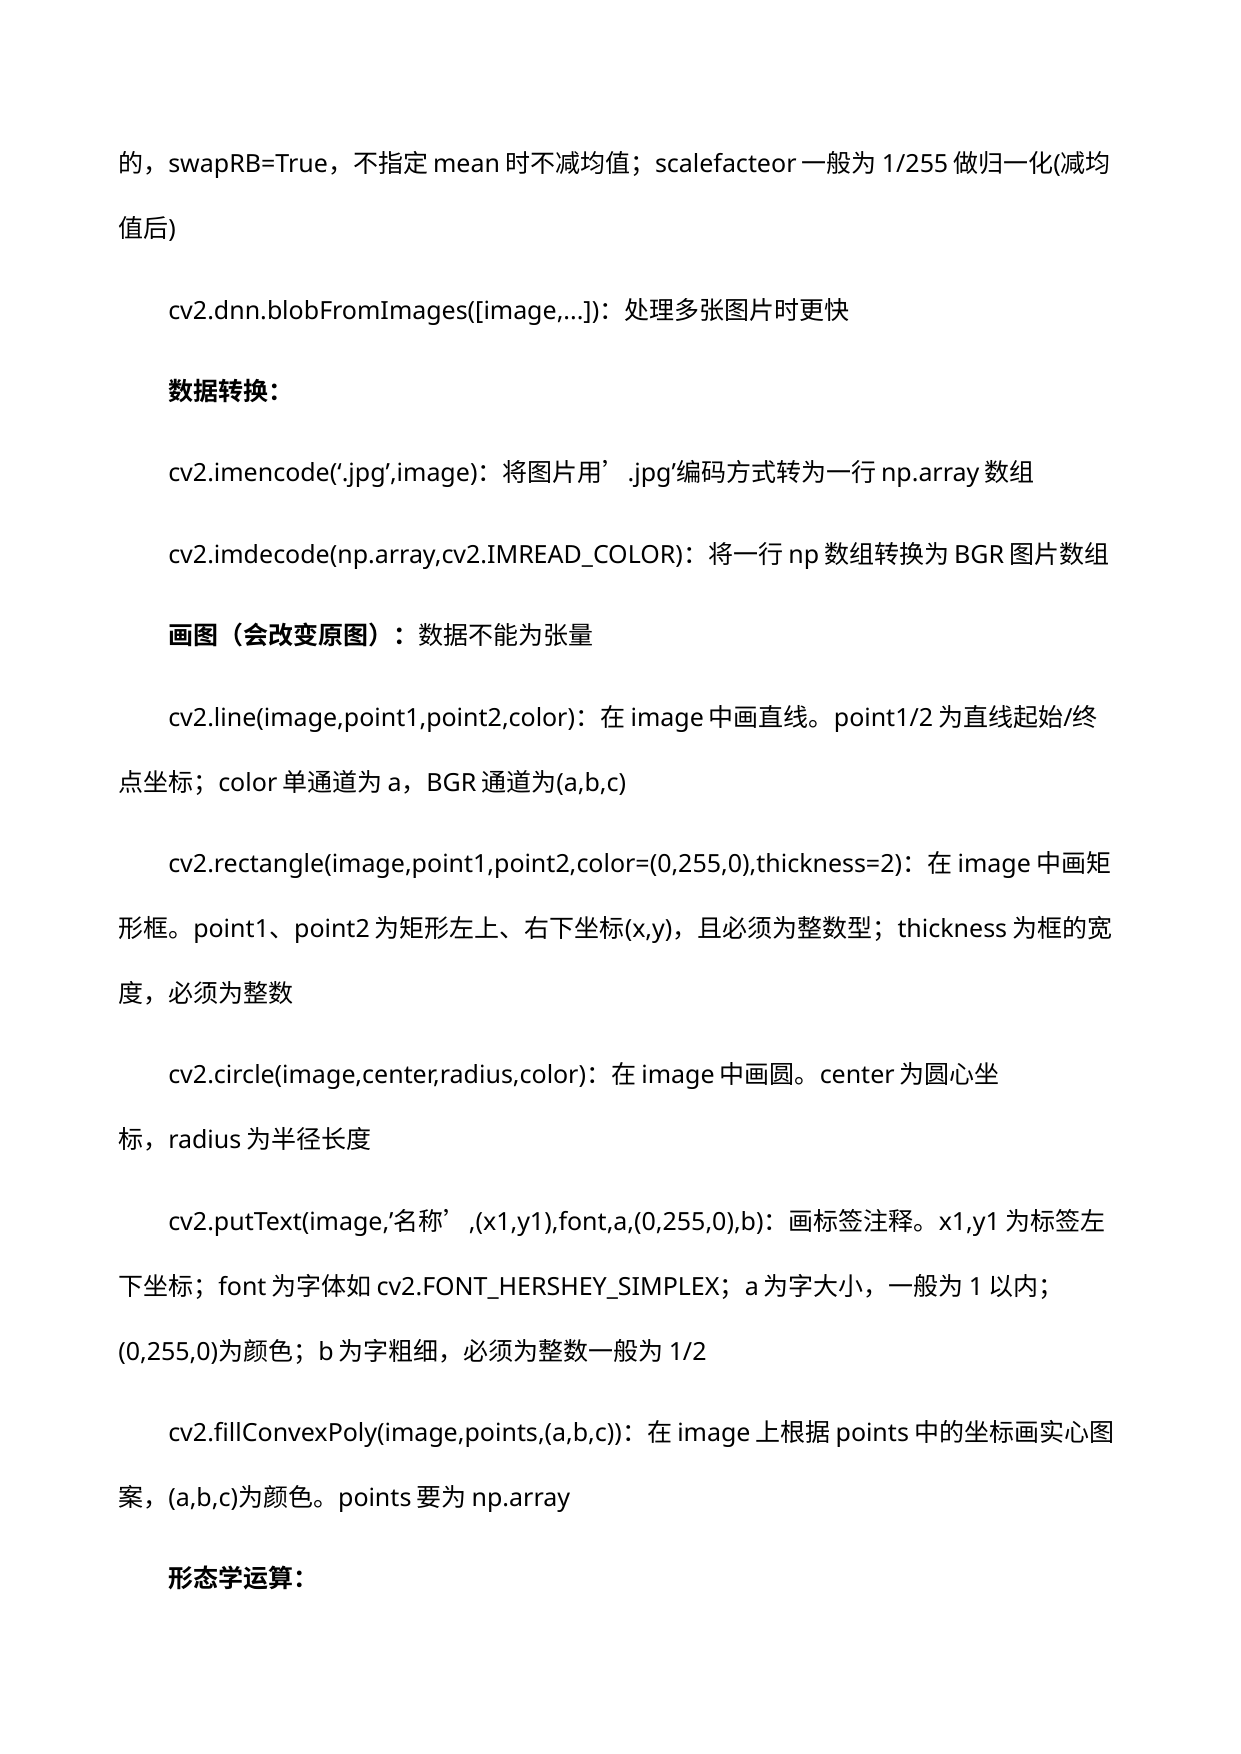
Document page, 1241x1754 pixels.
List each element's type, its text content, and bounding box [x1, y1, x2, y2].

text 画图（会改变原图）：数据不能为张量 [118, 601, 1122, 666]
text cv2.circle(image,center,radius,color)：在image中画圆。center为圆心坐标，radius为半径长度 [118, 1040, 1122, 1170]
text cv2.rectangle(image,point1,point2,color=(0,255,0),thickness=2)：在image中画矩形框。point1、point2为矩形左上、右下坐标(x,y)，且必须为整数型；thickness为框的宽度，必须为整数 [118, 829, 1122, 1024]
text cv2.imencode(‘.jpg’,image)：将图片用’.jpg’编码方式转为一行np.array数组 [118, 438, 1122, 503]
text cv2.line(image,point1,point2,color)：在image中画直线。point1/2为直线起始/终点坐标；color单通道为a，BGR通道为(a,b,c) [118, 683, 1122, 813]
text cv2.imdecode(np.array,cv2.IMREAD_COLOR)：将一行np数组转换为BGR图片数组 [118, 520, 1122, 585]
text cv2.putText(image,’名称’,(x1,y1),font,a,(0,255,0),b)：画标签注释。x1,y1为标签左下坐标；font为字体如cv2.FONT_HERSHEY_SIMPLEX；a为字大小，一般为1以内；(0,255,0)为颜色；b为字粗细，必须为整数一般为1/2 [118, 1187, 1122, 1382]
text 形态学运算： [118, 1544, 1122, 1609]
text 数据转换： [118, 357, 1122, 422]
text cv2.dnn.blobFromImages([image,...])：处理多张图片时更快 [118, 276, 1122, 341]
text cv2.fillConvexPoly(image,points,(a,b,c))：在image上根据points中的坐标画实心图案，(a,b,c)为颜色。points要为np.array [118, 1398, 1122, 1528]
